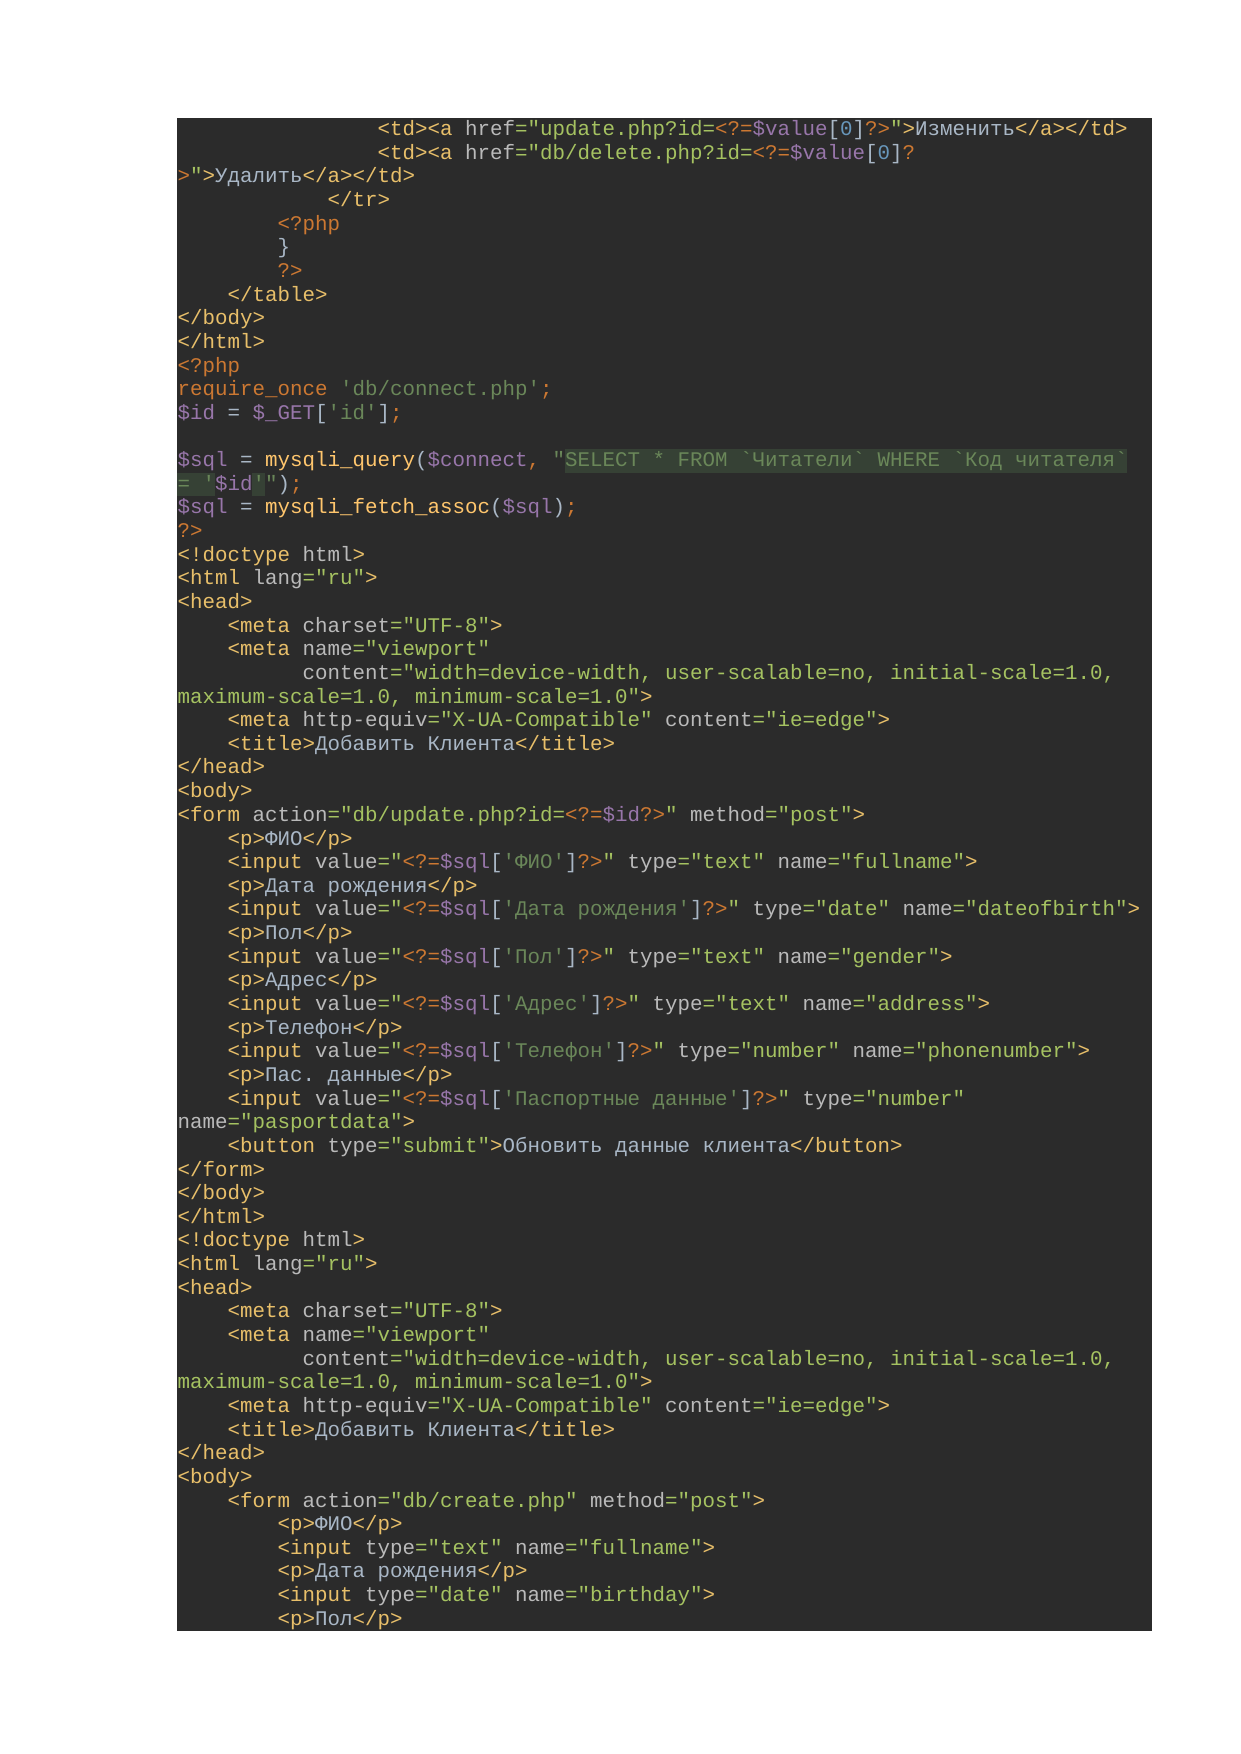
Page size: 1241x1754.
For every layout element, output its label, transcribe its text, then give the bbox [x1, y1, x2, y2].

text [177, 1229, 1152, 1631]
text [177, 118, 1152, 354]
text <?php require_once 'db/connect.php'; $id = $_GET['id']; $sql = mysqli_query($connect, "SELECT * FROM `Читатели` WHERE `Код читателя` = '$id'"); $sql = mysqli_fetch_assoc($sql); ?> <!doctype html> <html lang="ru"> <head> <meta charset="UTF-8"> <meta name="viewport" content="width=device-width, user-scalable=no, initial-scale=1.0, maximum-scale=1.0, minimum-scale=1.0"> <meta http-equiv="X-UA-Compatible" content="ie=edge"> <title>Добавить Клиента</title> </head> <body> <form action="db/update.php?id=<?=$id?>" method="post"> <p>ФИО</p> <input value="<?=$sql['ФИО']?>" type="text" name="fullname"> <p>Дата рождения</p> <input value="<?=$sql['Дата рождения']?>" type="date" name="dateofbirth"> <p>Пол</p> <input value="<?=$sql['Пол']?>" type="text" name="gender"> <p>Адрес</p> <input value="<?=$sql['Адрес']?>" type="text" name="address"> <p>Телефон</p> <input value="<?=$sql['Телефон']?>" type="number" name="phonenumber"> <p>Пас. данные</p> <input value="<?=$sql['Паспортные данные']?>" type="number" name="pasportdata"> <button type="submit">Обновить данные клиента</button> </form> </body> </html> [177, 354, 1152, 1229]
